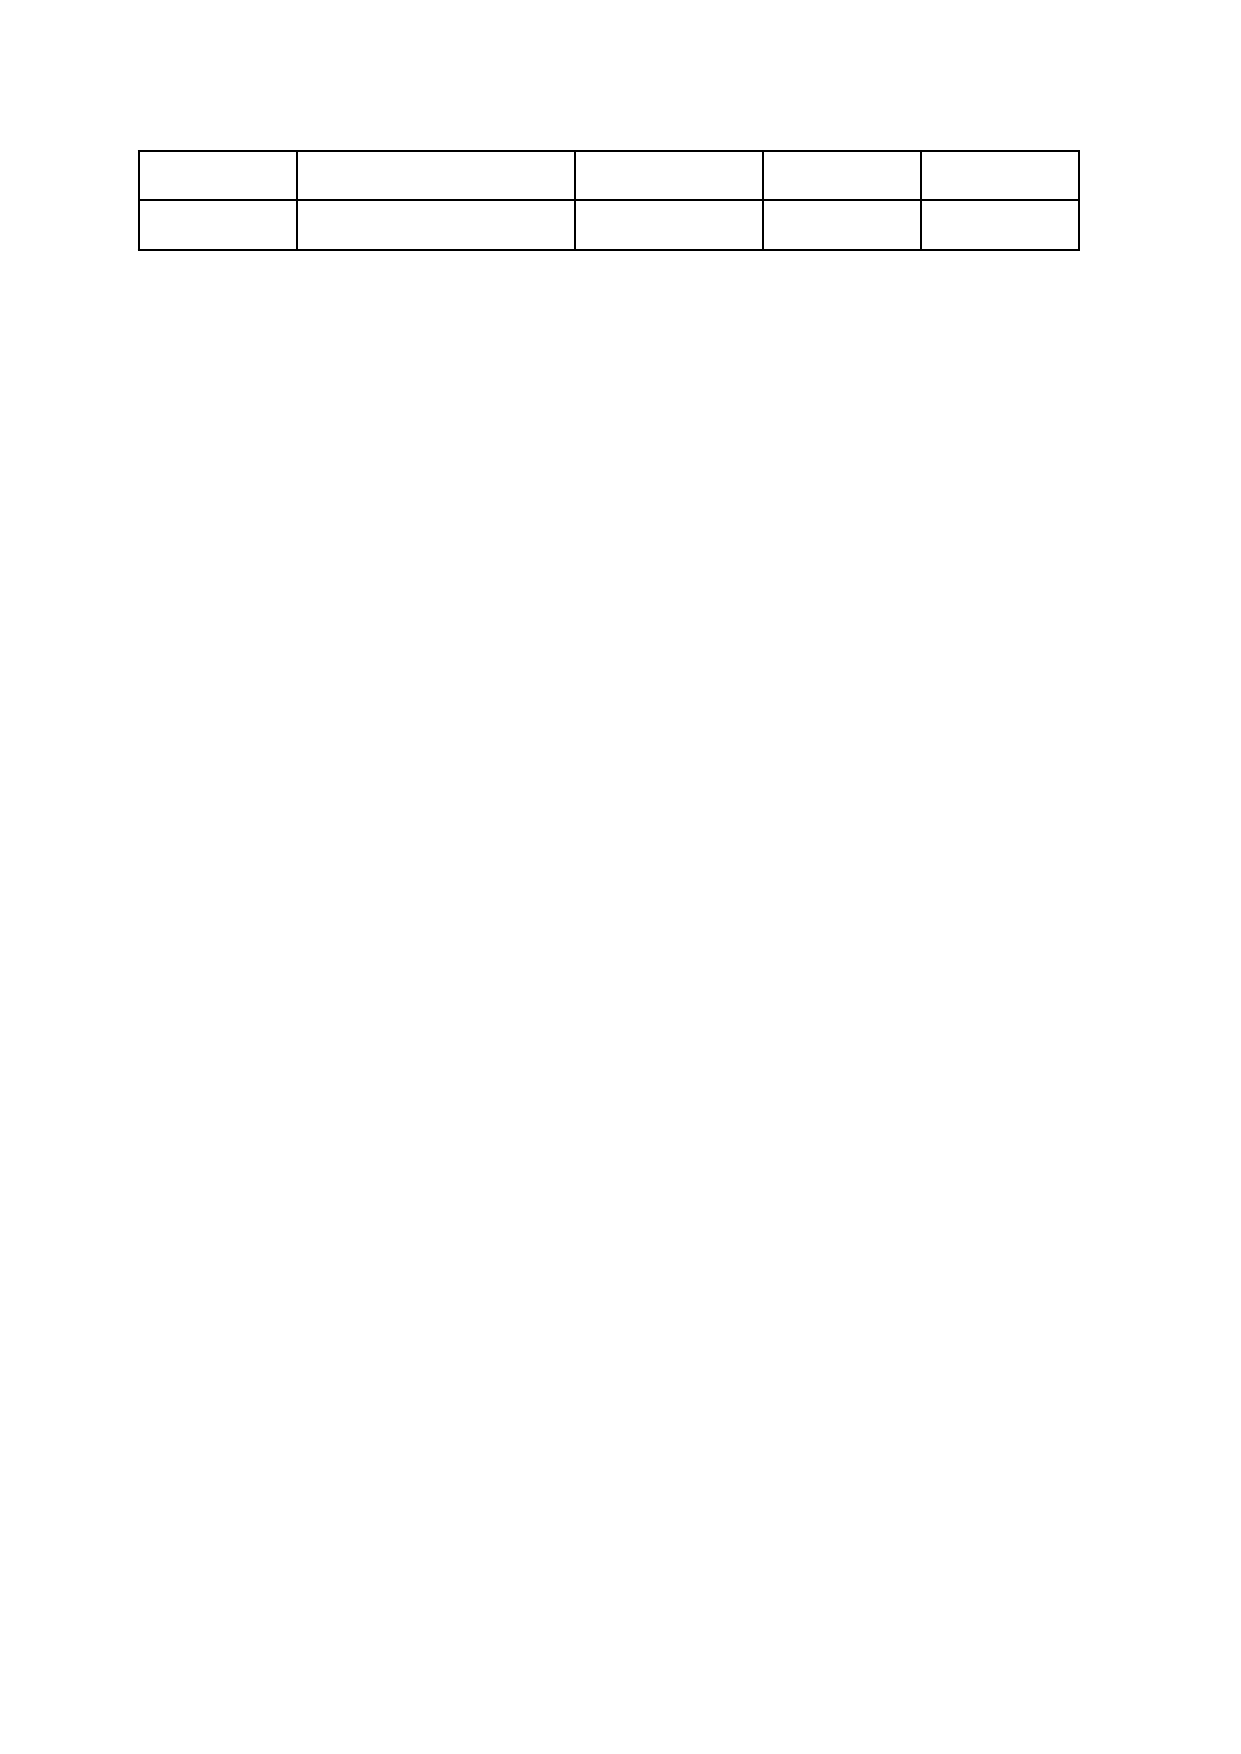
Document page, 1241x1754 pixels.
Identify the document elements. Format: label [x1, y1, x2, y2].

table_cell [764, 152, 920, 199]
table_cell [140, 152, 296, 199]
table_cell [298, 201, 574, 248]
table_cell [922, 201, 1078, 248]
table_cell [298, 152, 574, 199]
table_cell [764, 201, 920, 248]
table_cell [922, 152, 1078, 199]
table_cell [576, 201, 762, 248]
table_cell [576, 152, 762, 199]
table_cell [140, 201, 296, 248]
